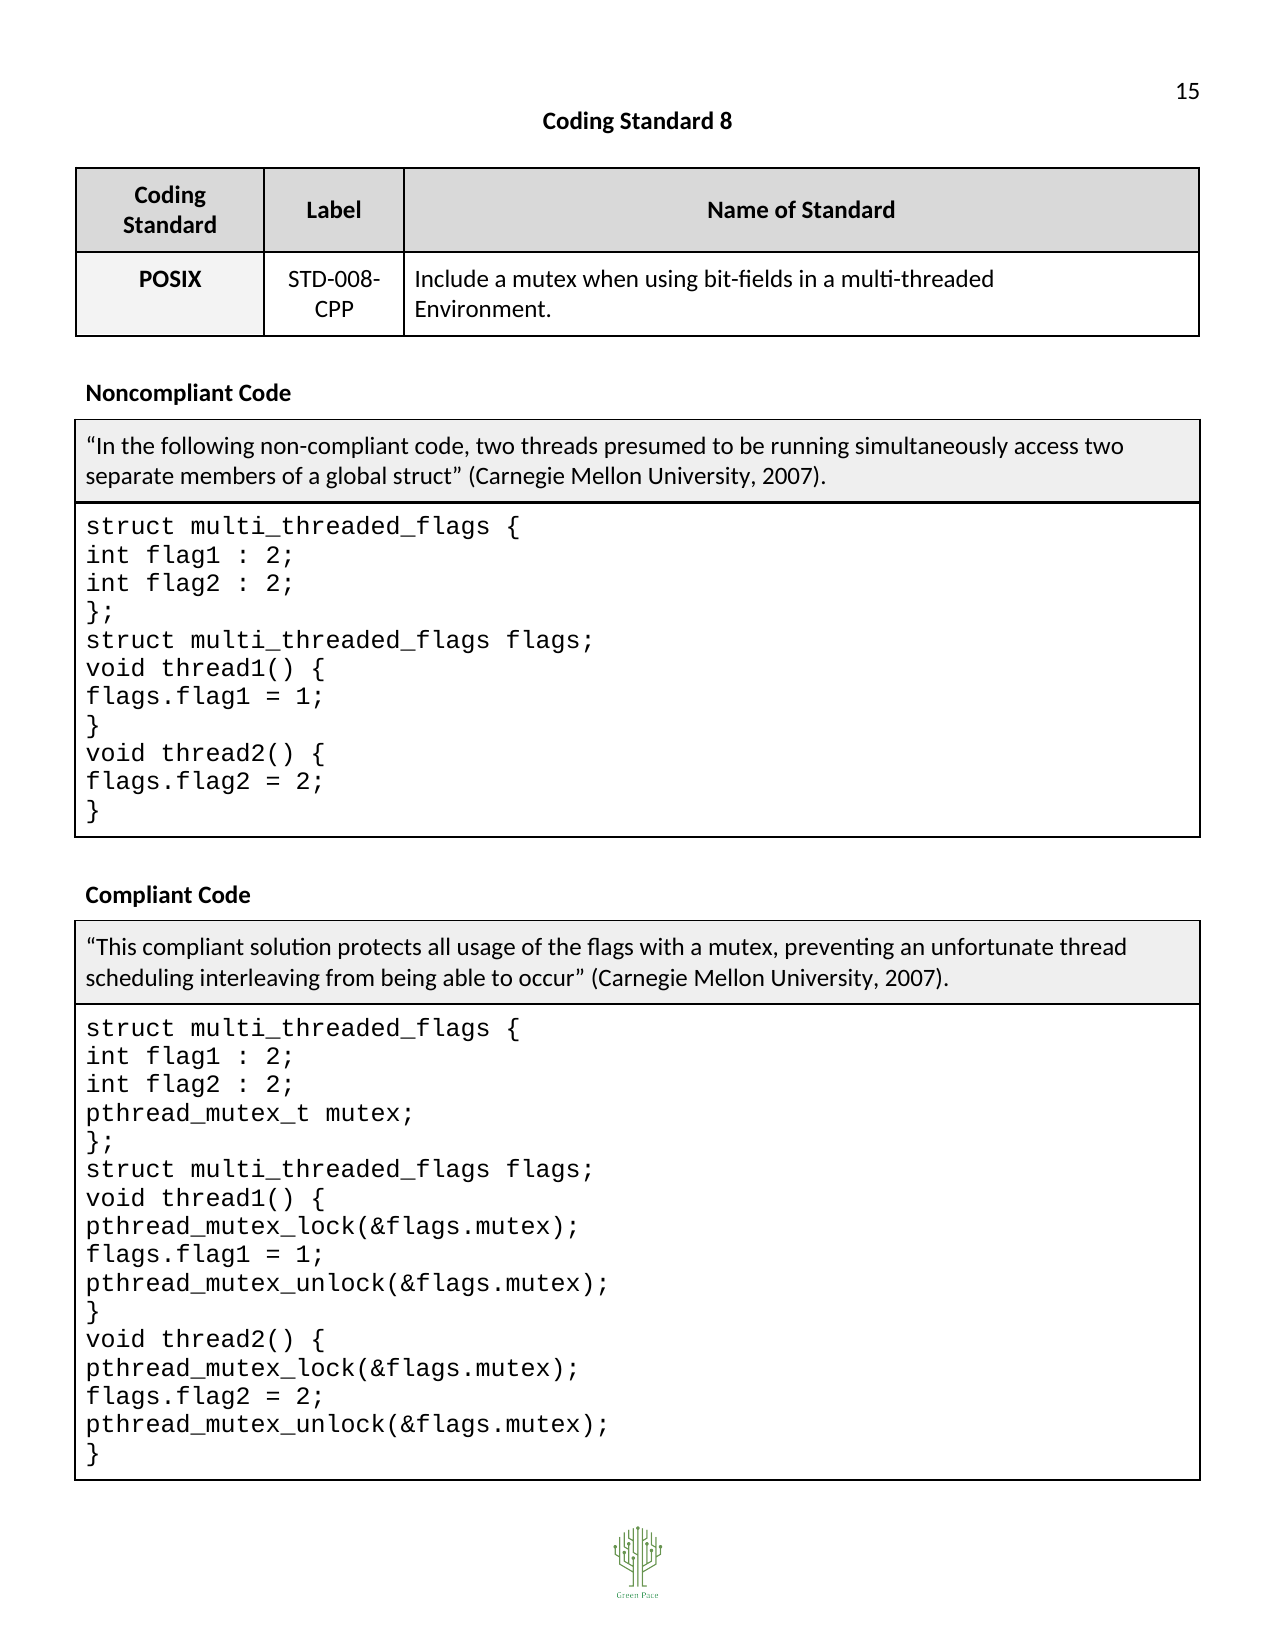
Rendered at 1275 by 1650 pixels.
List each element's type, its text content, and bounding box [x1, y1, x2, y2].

table_header Label [265, 169, 403, 251]
table_cell “This compliant solution protects all usage of the flags with a mutex, preventing an unfortunate thread scheduling interleaving from being able to occur” (Carnegie Mellon University, 2007). [76, 921, 1199, 1003]
table_cell struct multi_threaded_flags { int flag1 : 2; int flag2 : 2; }; struct multi_threaded_flags flags; void thread1() { flags.flag1 = 1; } void thread2() { flags.flag2 = 2; } [76, 504, 1199, 836]
table_cell POSIX [77, 253, 263, 334]
table_cell “In the following non-compliant code, two threads presumed to be running simultaneously access two separate members of a global struct” (Carnegie Mellon University, 2007). [76, 420, 1199, 501]
picture [605, 1521, 670, 1606]
table_cell struct multi_threaded_flags { int flag1 : 2; int flag2 : 2; pthread_mutex_t mutex; }; struct multi_threaded_flags flags; void thread1() { pthread_mutex_lock(&flags.mutex); flags.flag1 = 1; pthread_mutex_unlock(&flags.mutex); } void thread2() { pthread_mutex_lock(&flags.mutex); flags.flag2 = 2; pthread_mutex_unlock(&flags.mutex); } [76, 1005, 1199, 1479]
table_header Coding Standard [77, 169, 263, 251]
table_cell STD-008-CPP [265, 253, 403, 334]
subtitle Coding Standard 8 [75, 106, 1200, 136]
table_header Compliant Code [75, 869, 1200, 920]
table_header Name of Standard [405, 169, 1198, 251]
table_cell Include a mutex when using bit-fields in a multi-threaded Environment. [405, 253, 1198, 334]
table_header Noncompliant Code [75, 367, 1200, 418]
